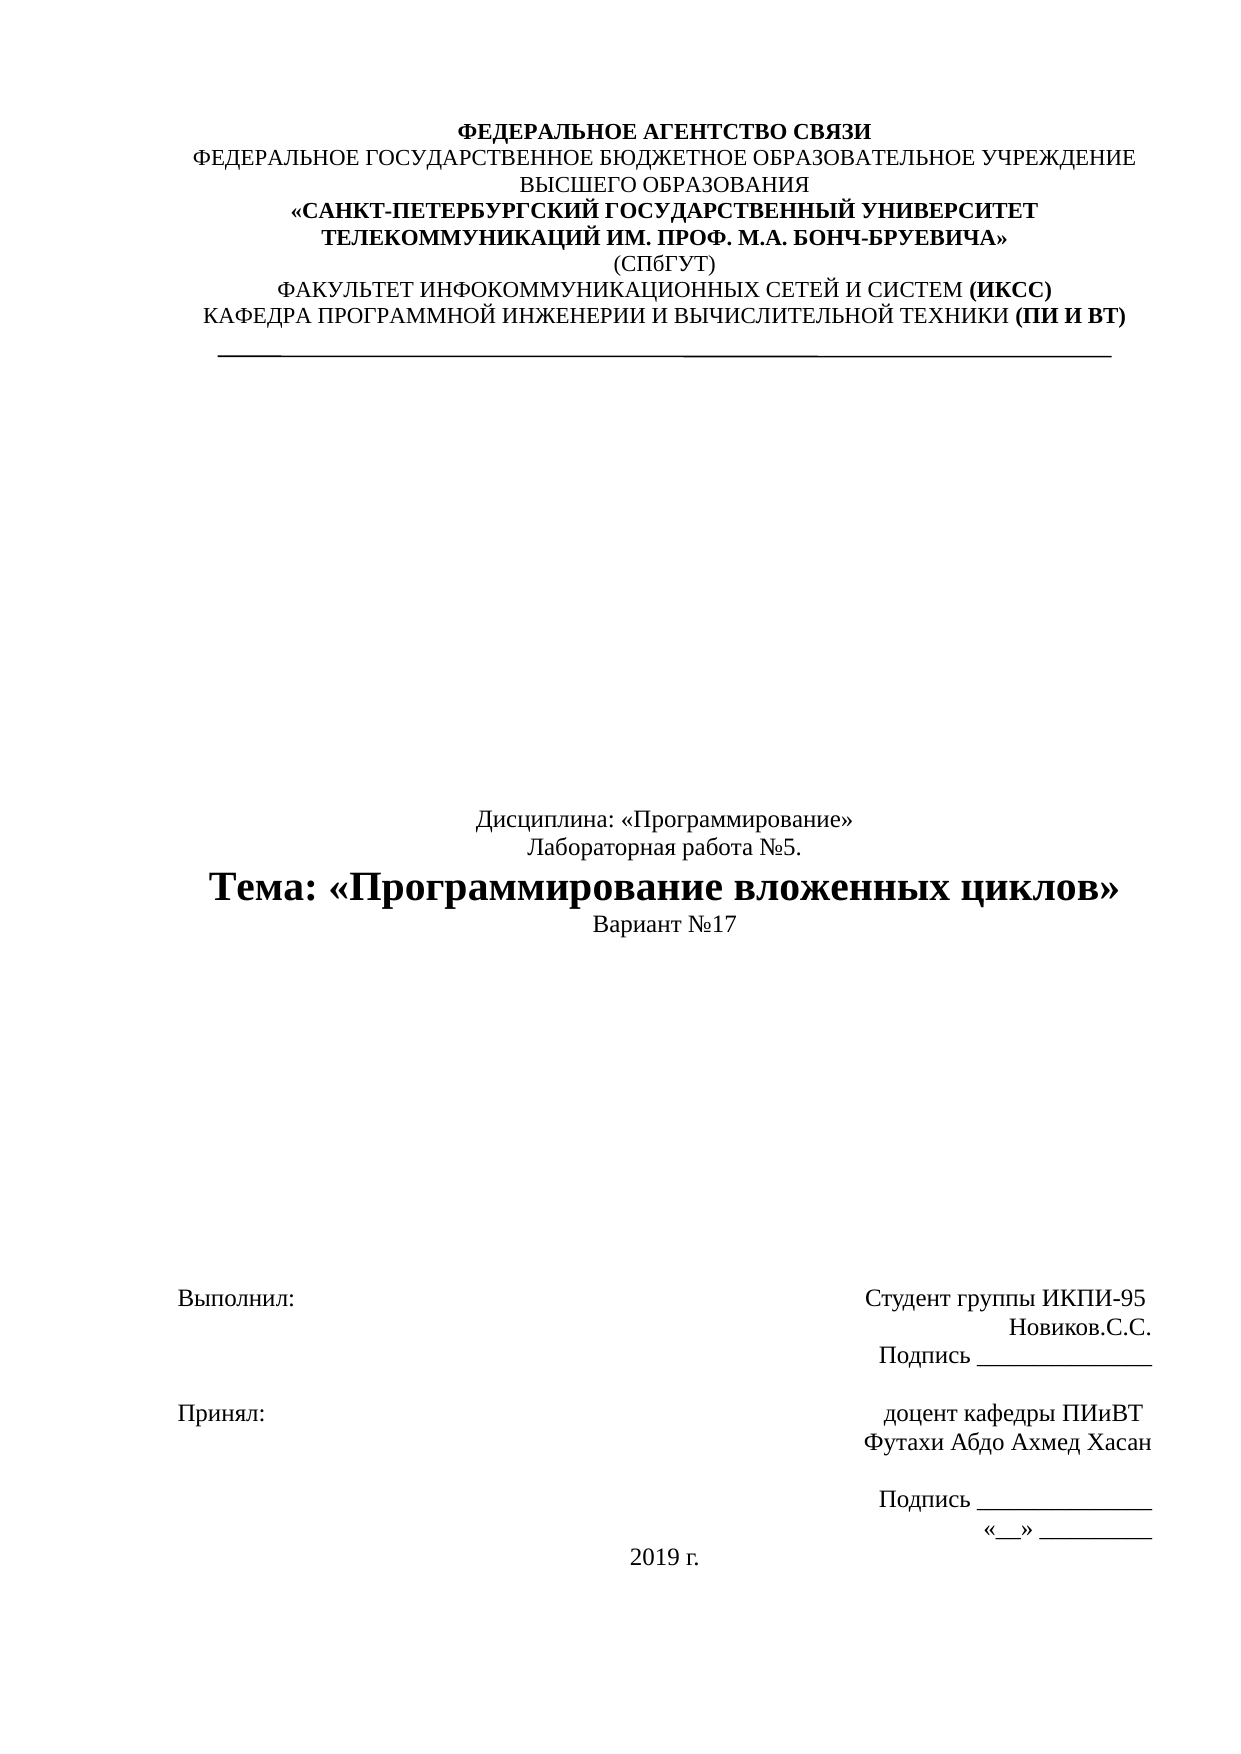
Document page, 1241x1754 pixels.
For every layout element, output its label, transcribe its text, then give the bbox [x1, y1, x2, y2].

title Подпись ______________ [177, 1340, 1152, 1369]
title Подпись ______________ [177, 1484, 1152, 1513]
title Принял: доцент кафедры ПИиВТ [177, 1398, 1152, 1427]
text «САНКТ-ПЕТЕРБУРГСКИЙ ГОСУДАРСТВЕННЫЙ УНИВЕРСИТЕТ ТЕЛЕКОММУНИКАЦИЙ ИМ. ПРОФ. М.А. БОНЧ-БРУЕВИЧА» [177, 197, 1152, 250]
title Выполнил: Студент группы ИКПИ-95 [177, 1283, 1152, 1312]
text Лабораторная работа №5. [177, 832, 1152, 861]
title Вариант №17 [177, 909, 1152, 938]
title 2019 г. [177, 1542, 1152, 1570]
title Футахи Абдо Ахмед Хасан [177, 1427, 1152, 1455]
text КАФЕДРА ПРОГРАММНОЙ ИНЖЕНЕРИИ И ВЫЧИСЛИТЕЛЬНОЙ ТЕХНИКИ (ПИ И ВТ) [177, 303, 1152, 329]
text Дисциплина: «Программирование» [177, 804, 1152, 832]
text (СПбГУТ) [177, 250, 1152, 276]
text ФЕДЕРАЛЬНОЕ ГОСУДАРСТВЕННОЕ БЮДЖЕТНОЕ ОБРАЗОВАТЕЛЬНОЕ УЧРЕЖДЕНИЕ ВЫСШЕГО ОБРАЗОВАНИЯ [177, 144, 1152, 197]
text ФАКУЛЬТЕТ ИНФОКОММУНИКАЦИОННЫХ СЕТЕЙ И СИСТЕМ (ИКСС) [177, 276, 1152, 303]
title «__» _________ [177, 1513, 1152, 1542]
text Тема: «Программирование вложенных циклов» [177, 861, 1152, 909]
title Новиков.C.C. [177, 1312, 1152, 1340]
text ФЕДЕРАЛЬНОЕ АГЕНТСТВО СВЯЗИ [177, 118, 1152, 144]
